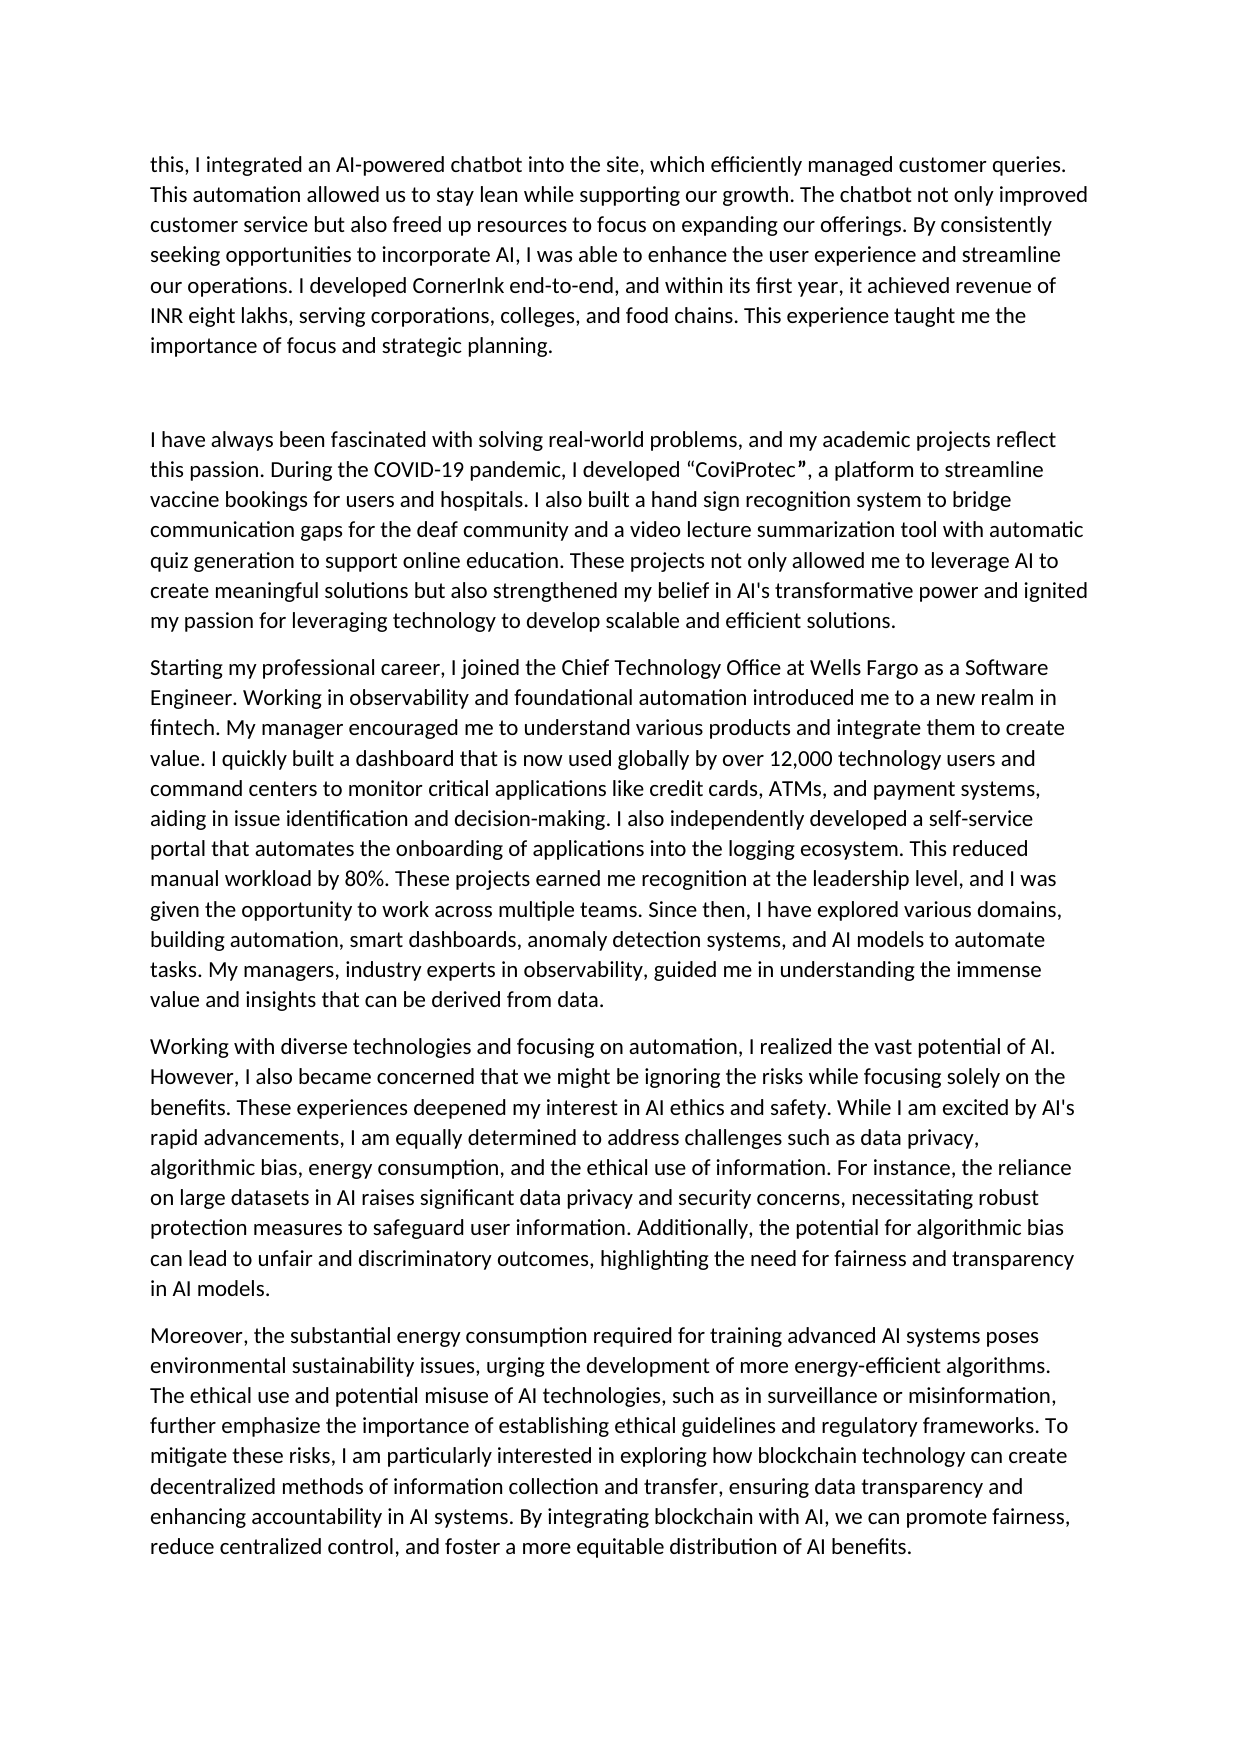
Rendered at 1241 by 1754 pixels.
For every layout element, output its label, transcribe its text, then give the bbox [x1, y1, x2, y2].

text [150, 150, 1090, 359]
text I have always been fascinated with solving real-world problems, and my academic projects reflect this passion. During the COVID-19 pandemic, I developed “CoviProtec”, a platform to streamline vaccine bookings for users and hospitals. I also built a hand sign recognition system to bridge communication gaps for the deaf community and a video lecture summarization tool with automatic quiz generation to support online education. These projects not only allowed me to leverage AI to create meaningful solutions but also strengthened my belief in AI's transformative power and ignited my passion for leveraging technology to develop scalable and efficient solutions. [150, 425, 1090, 634]
text Starting my professional career, I joined the Chief Technology Office at Wells Fargo as a Software Engineer. Working in observability and foundational automation introduced me to a new realm in fintech. My manager encouraged me to understand various products and integrate them to create value. I quickly built a dashboard that is now used globally by over 12,000 technology users and command centers to monitor critical applications like credit cards, ATMs, and payment systems, aiding in issue identification and decision-making. I also independently developed a self-service portal that automates the onboarding of applications into the logging ecosystem. This reduced manual workload by 80%. These projects earned me recognition at the leadership level, and I was given the opportunity to work across multiple teams. Since then, I have explored various domains, building automation, smart dashboards, anomaly detection systems, and AI models to automate tasks. My managers, industry experts in observability, guided me in understanding the immense value and insights that can be derived from data. [150, 653, 1090, 1013]
text Moreover, the substantial energy consumption required for training advanced AI systems poses environmental sustainability issues, urging the development of more energy-efficient algorithms. The ethical use and potential misuse of AI technologies, such as in surveillance or misinformation, further emphasize the importance of establishing ethical guidelines and regulatory frameworks. To mitigate these risks, I am particularly interested in exploring how blockchain technology can create decentralized methods of information collection and transfer, ensuring data transparency and enhancing accountability in AI systems. By integrating blockchain with AI, we can promote fairness, reduce centralized control, and foster a more equitable distribution of AI benefits. [150, 1321, 1090, 1560]
text Working with diverse technologies and focusing on automation, I realized the vast potential of AI. However, I also became concerned that we might be ignoring the risks while focusing solely on the benefits. These experiences deepened my interest in AI ethics and safety. While I am excited by AI's rapid advancements, I am equally determined to address challenges such as data privacy, algorithmic bias, energy consumption, and the ethical use of information. For instance, the reliance on large datasets in AI raises significant data privacy and security concerns, necessitating robust protection measures to safeguard user information. Additionally, the potential for algorithmic bias can lead to unfair and discriminatory outcomes, highlighting the need for fairness and transparency in AI models. [150, 1032, 1090, 1302]
